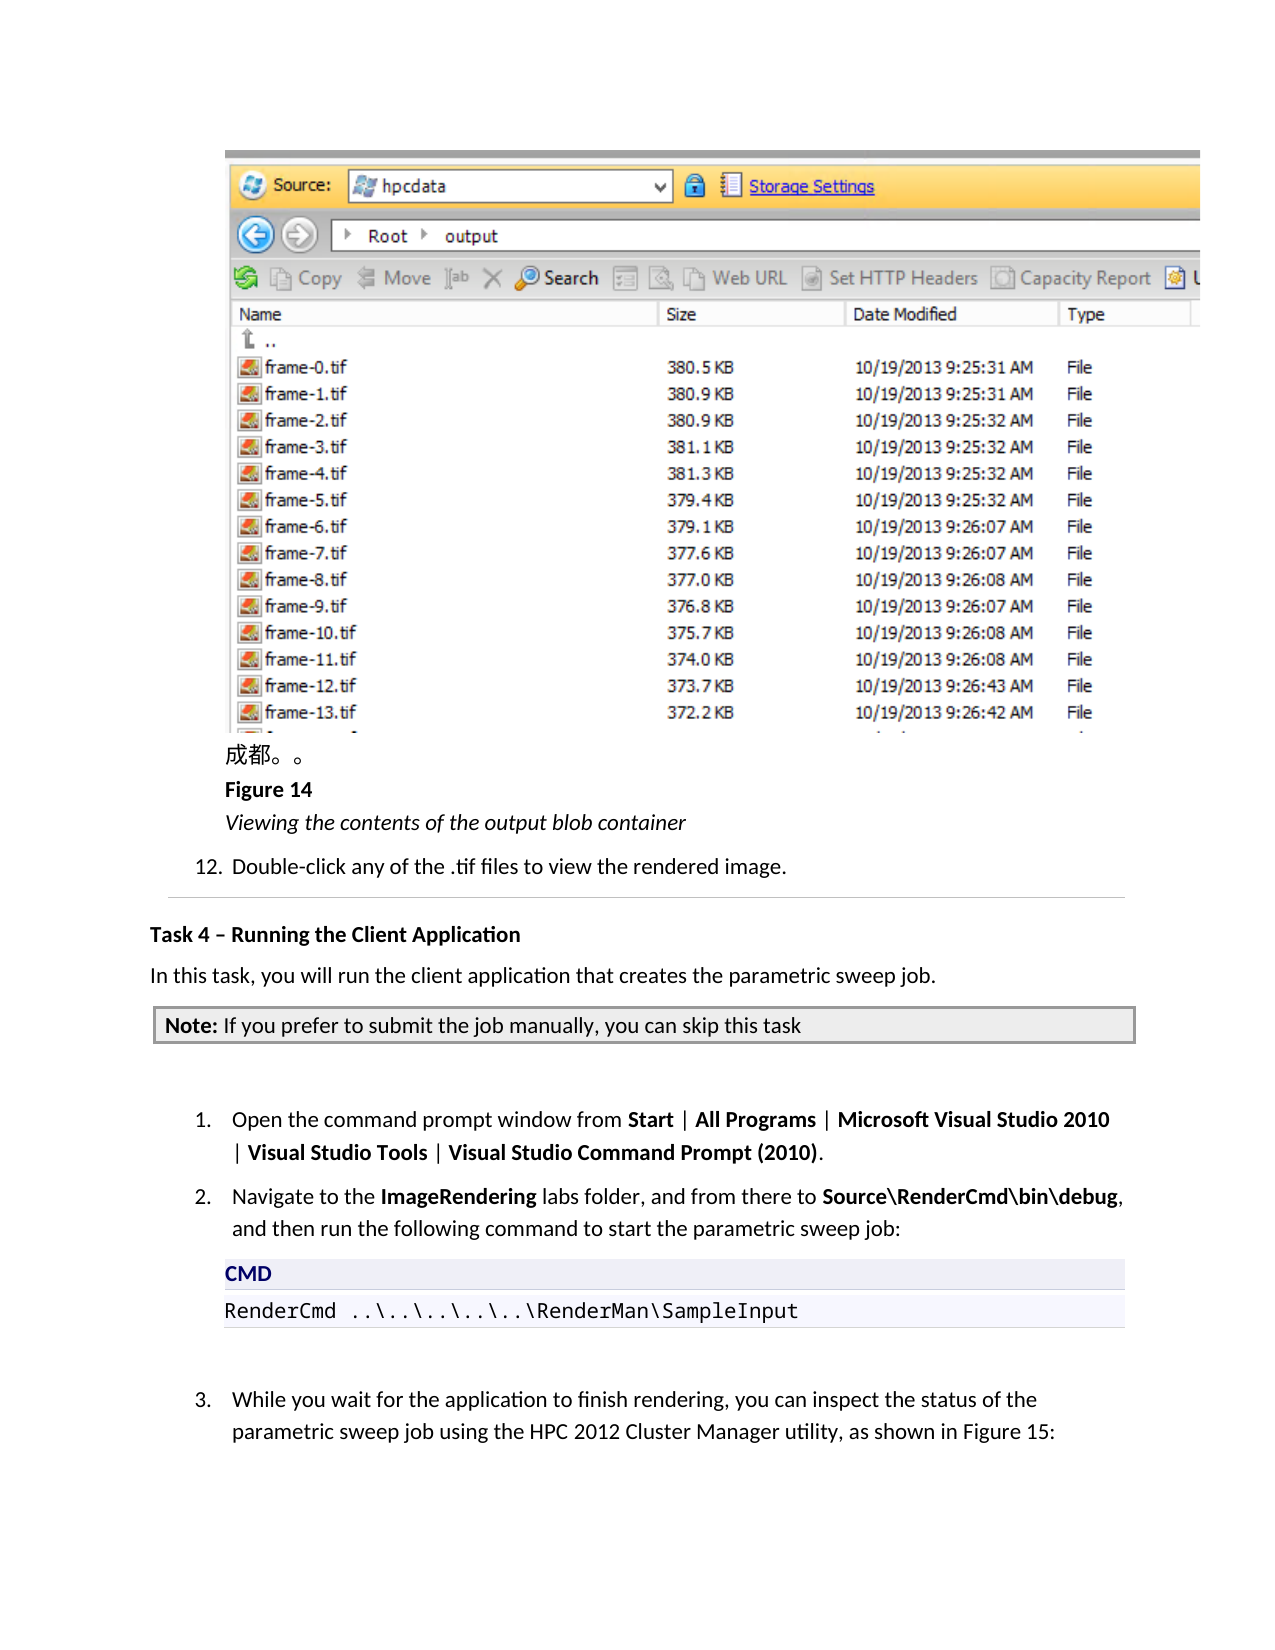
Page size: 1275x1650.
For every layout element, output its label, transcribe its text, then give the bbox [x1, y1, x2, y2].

picture [225, 150, 1200, 733]
text CMD [225, 1259, 1125, 1289]
text Figure 14 [225, 776, 1125, 803]
list While you wait for the application to finish rendering, you can inspect the status of the parametric sweep job using the HPC 2012 Cluster Manager utility, as shown in Figure 15: [194, 1385, 1125, 1445]
text RenderCmd ..\..\..\..\..\RenderMan\SampleInput [224, 1295, 1125, 1327]
list Task 4 – Running the Client Application [150, 921, 1125, 948]
text Viewing the contents of the output blob container [225, 808, 1125, 836]
list Double-click any of the .tif files to view the rendered image. [194, 852, 1125, 880]
list Open the command prompt window from Start | All Programs | Microsoft Visual Studio 2010 | Visual Studio Tools | Visual Studio Command Prompt (2010). [194, 1106, 1125, 1166]
list In this task, you will run the client application that creates the parametric sweep job. [150, 961, 1125, 989]
text 成都。。 [225, 733, 1125, 771]
list Navigate to the ImageRendering labs folder, and from there to Source\RenderCmd\bin\debug, and then run the following command to start the parametric sweep job: [194, 1182, 1125, 1243]
text Note: If you prefer to submit the job manually, you can skip this task [156, 1009, 1133, 1041]
